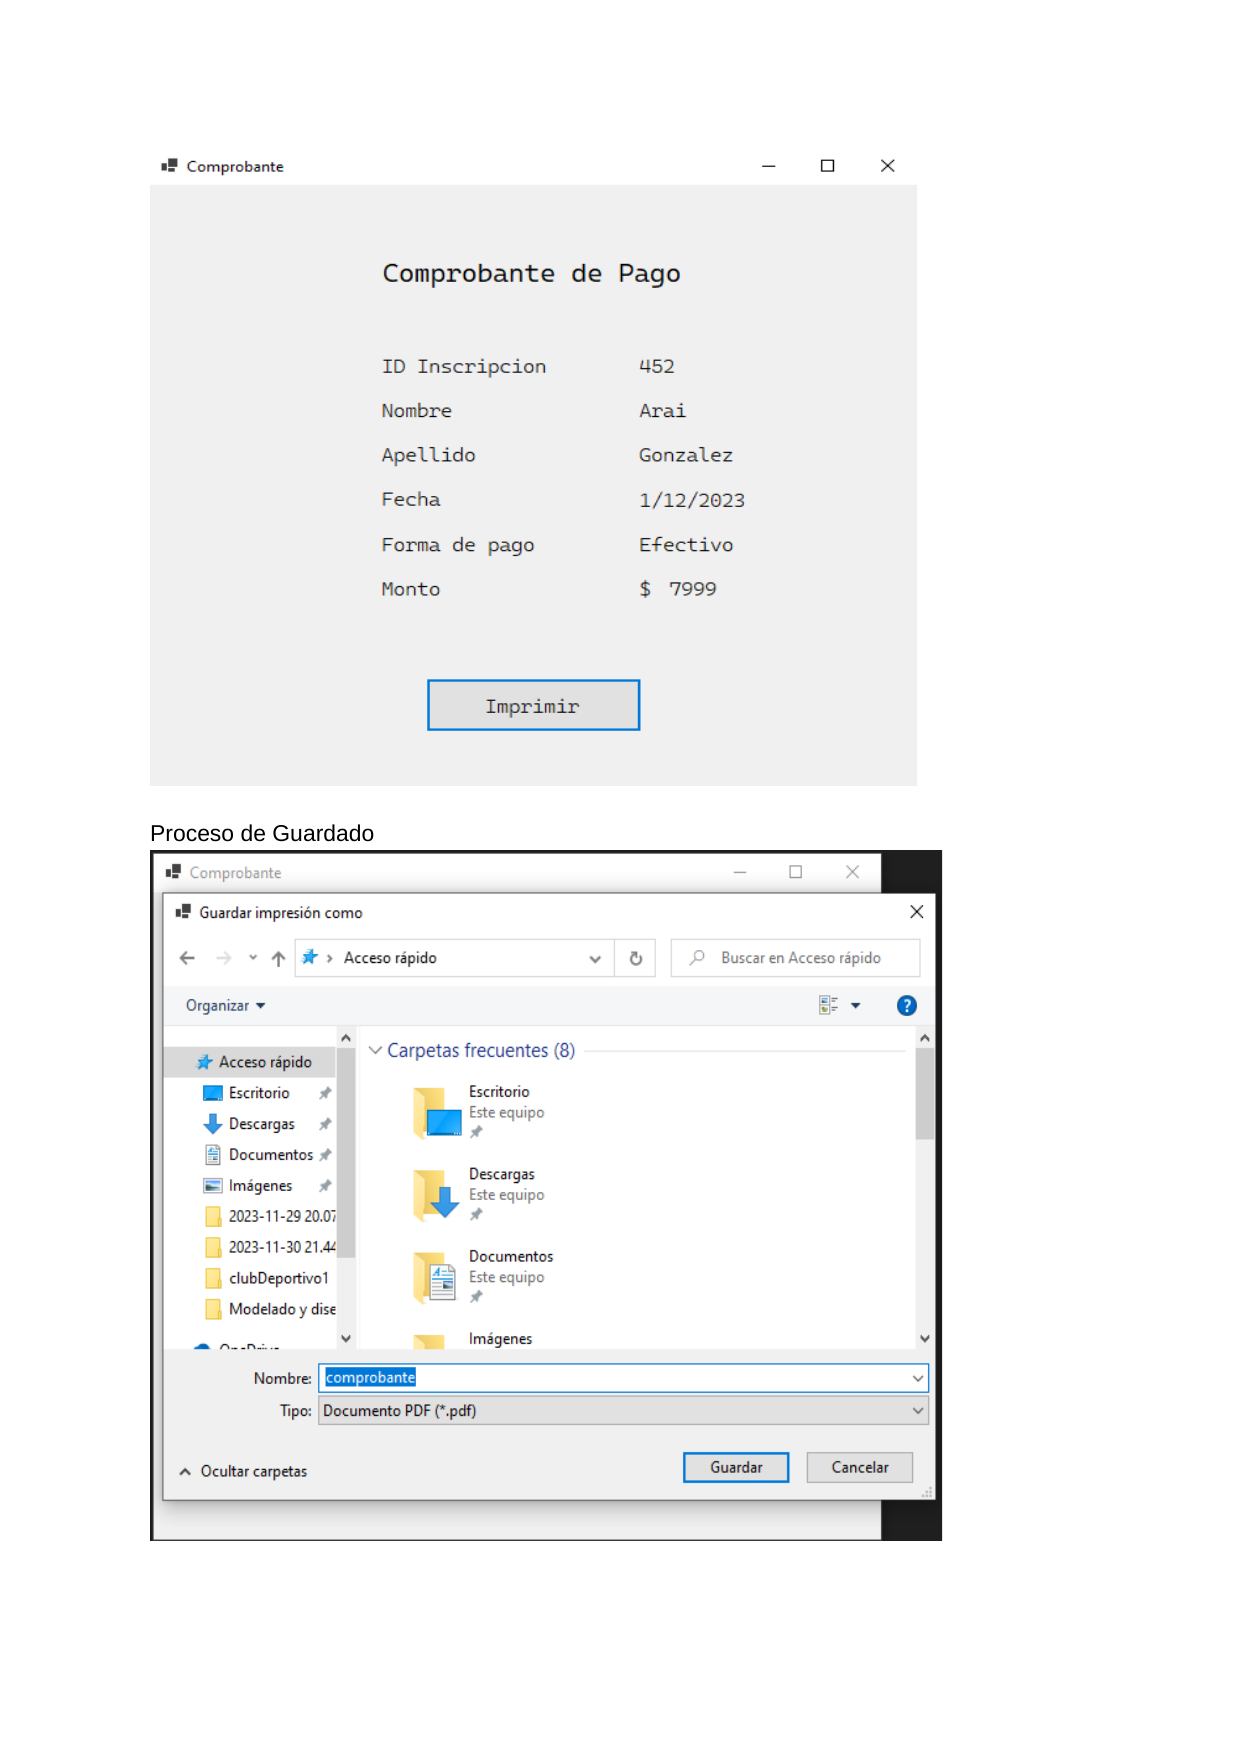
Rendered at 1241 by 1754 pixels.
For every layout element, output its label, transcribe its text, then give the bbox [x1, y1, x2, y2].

picture [150, 850, 943, 1541]
picture [150, 150, 918, 786]
text Proceso de Guardado [150, 820, 1090, 846]
